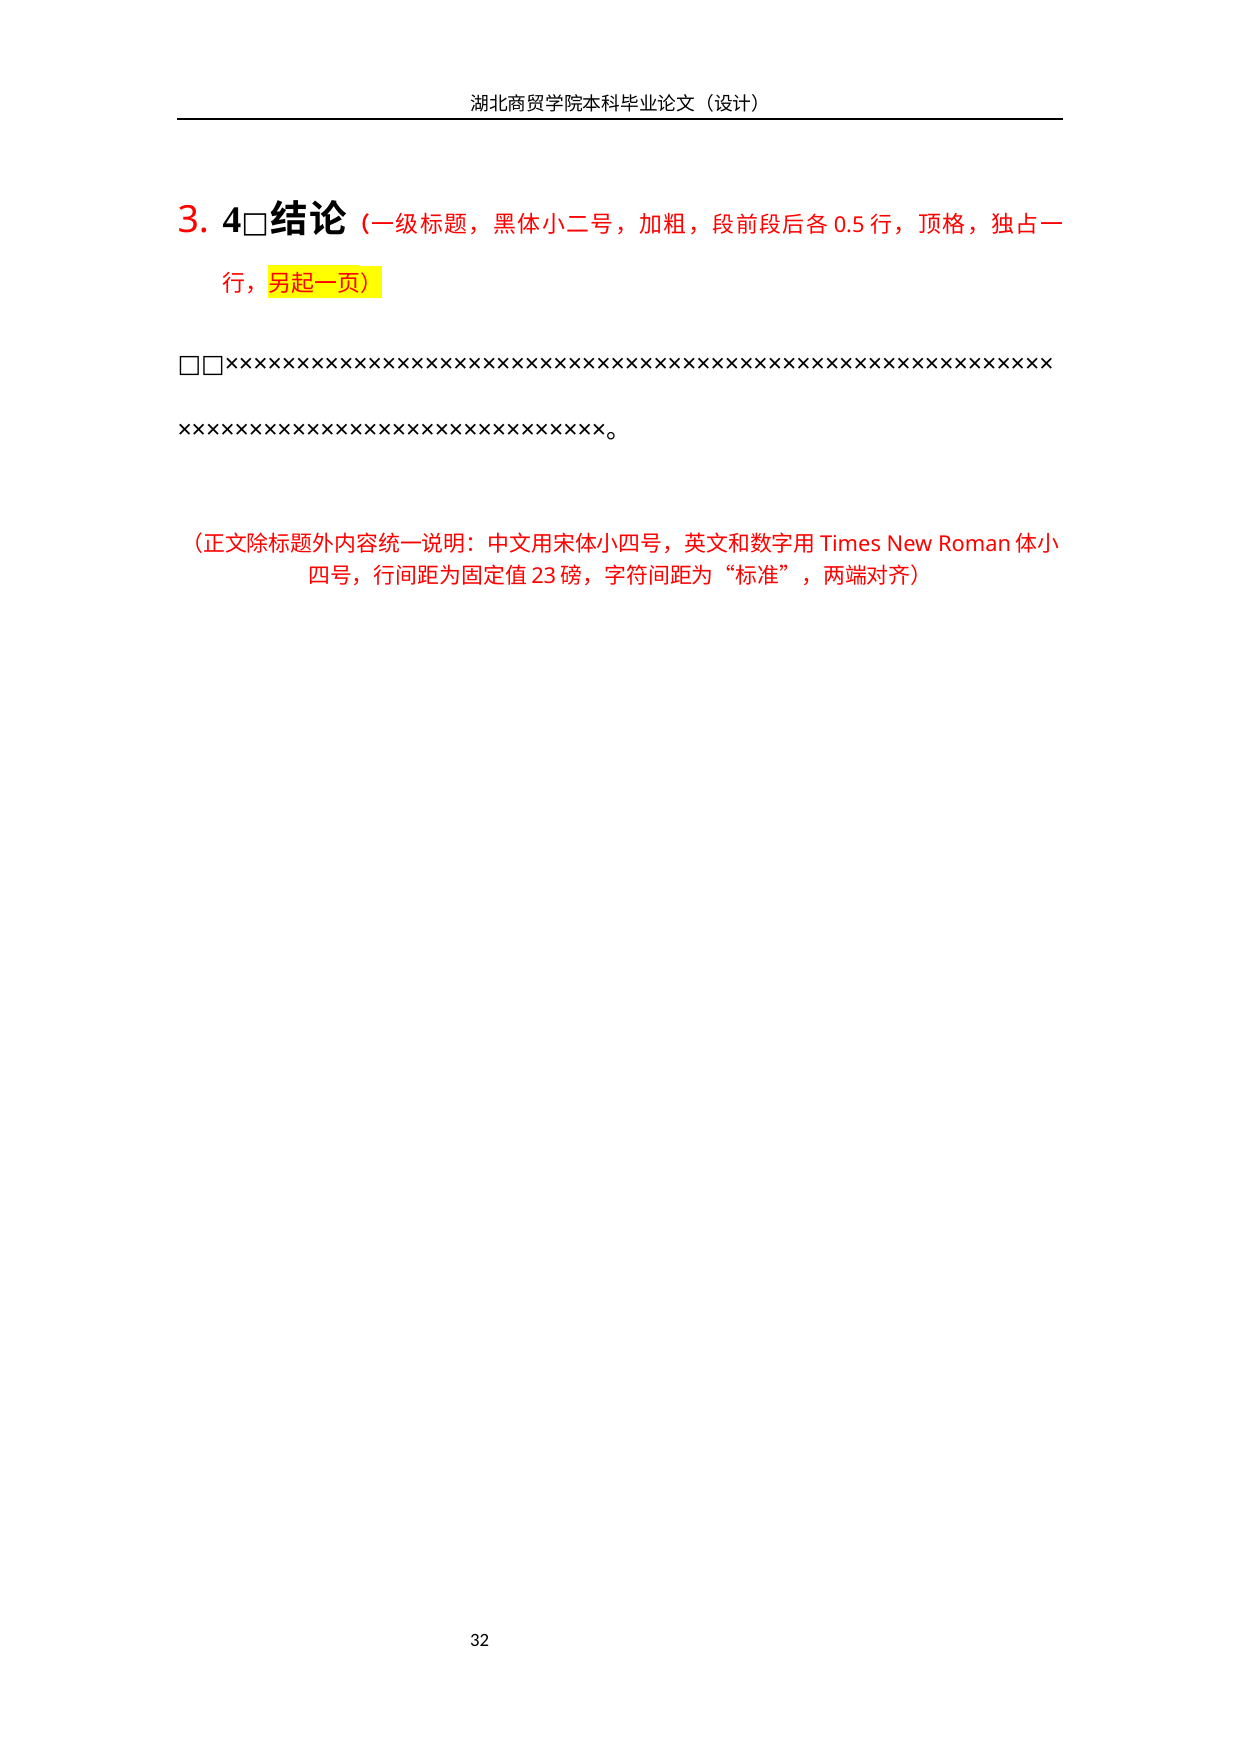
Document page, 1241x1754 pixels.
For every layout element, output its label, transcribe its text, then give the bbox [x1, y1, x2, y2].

subtitle 4□结论（一级标题，黑体小二号，加粗，段前段后各0.5行，顶格，独占一行，另起一页） [177, 184, 1063, 314]
text □□××××××××××××××××××××××××××××××××××××××××××××××××××××××××××××××××××××××××××××××××××××××××。 [177, 331, 1063, 461]
text （正文除标题外内容统一说明：中文用宋体小四号，英文和数字用Times New Roman体小四号，行间距为固定值23磅，字符间距为“标准”，两端对齐） [177, 526, 1063, 591]
